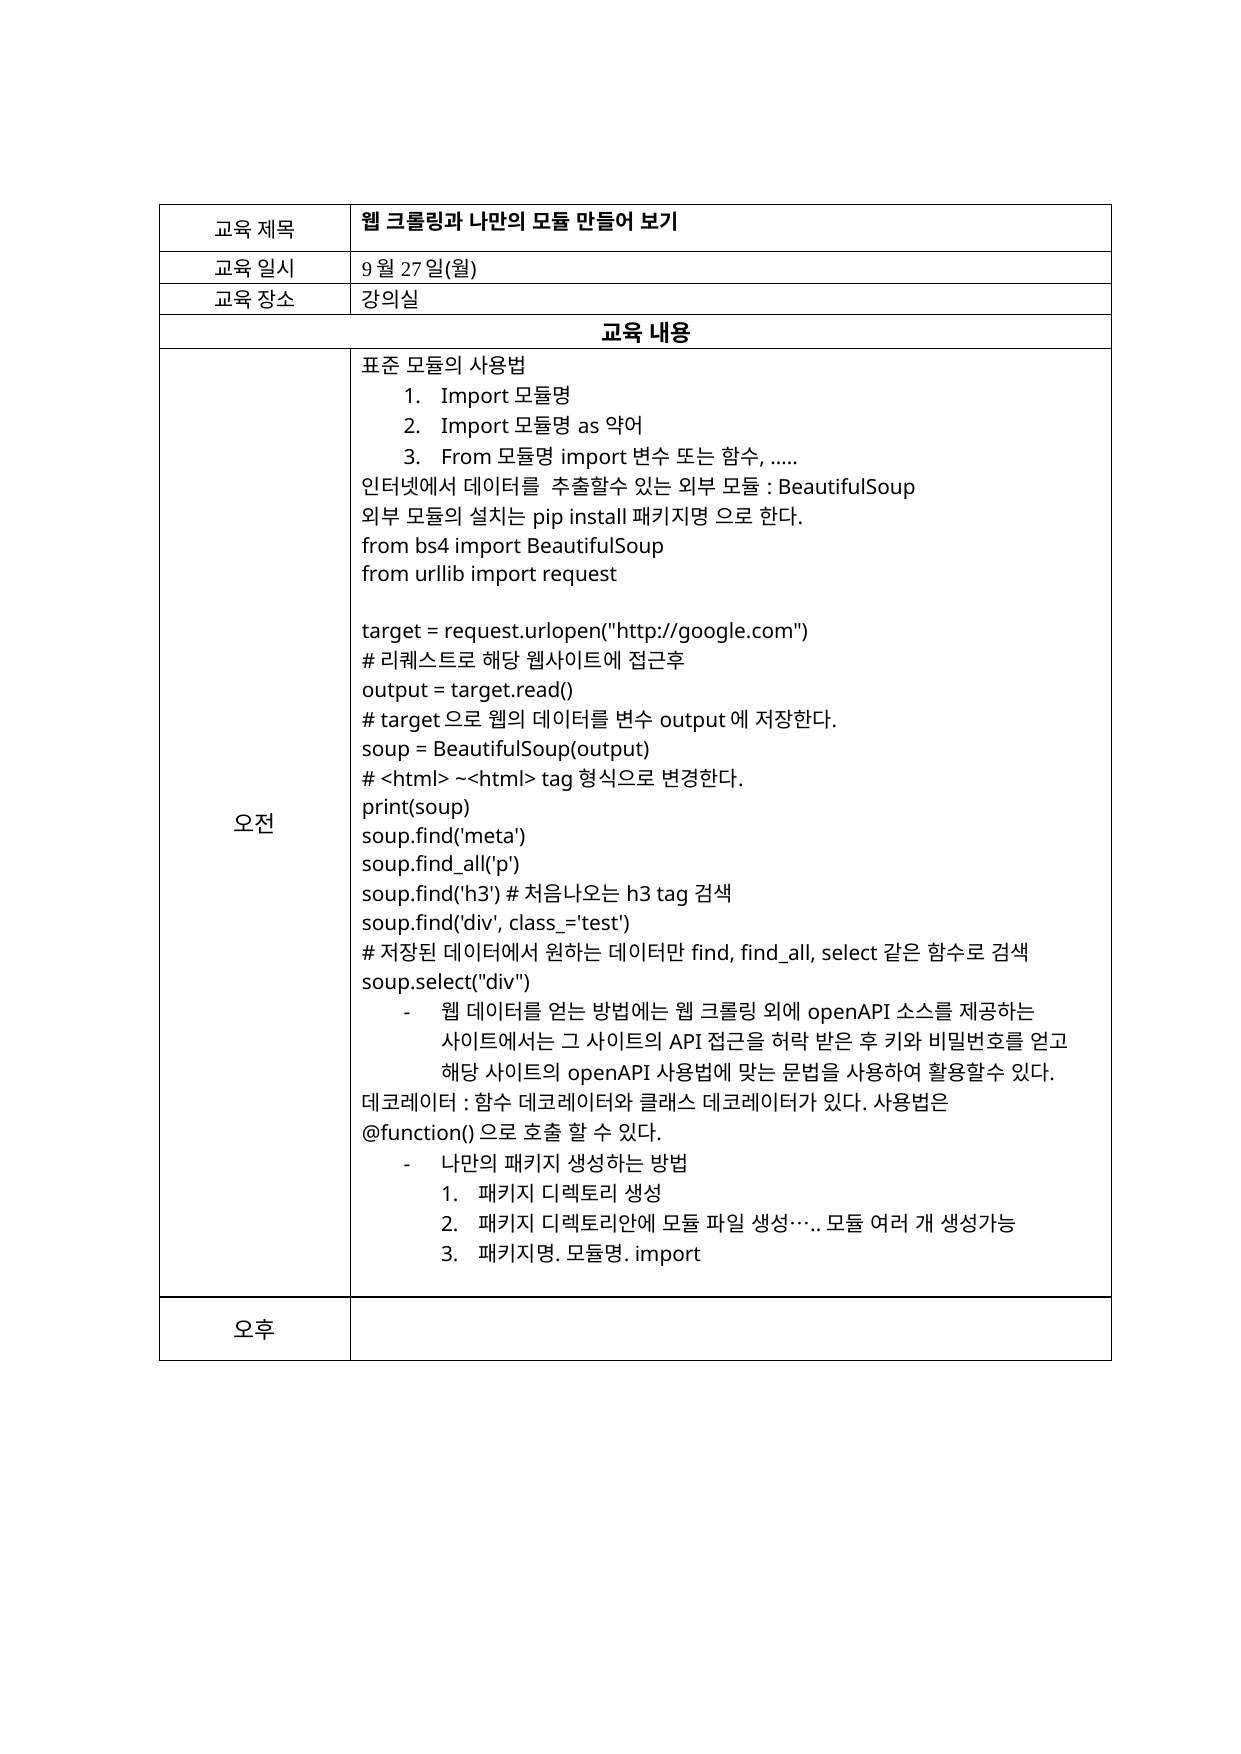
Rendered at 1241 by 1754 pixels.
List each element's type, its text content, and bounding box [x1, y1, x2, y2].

table_cell 교육 장소 [160, 284, 350, 314]
table_header 교육 제목 [160, 205, 350, 251]
table_cell [351, 1298, 1111, 1360]
table_cell 교육 내용 [160, 315, 1111, 348]
table_cell 9월 27일(월) [351, 252, 1111, 282]
table_cell 강의실 [351, 284, 1111, 314]
table_cell 교육 일시 [160, 252, 350, 282]
table_header 웹 크롤링과 나만의 모듈 만들어 보기 [351, 205, 1111, 251]
table_cell 오전 [160, 349, 350, 1296]
table_cell 표준 모듈의 사용법 Import 모듈명 Import 모듈명 as 약어 From 모듈명 import 변수 또는 함수, ….. 인터넷에서 데이터를 추출할수 있는 외부 모듈 : BeautifulSoup 외부 모듈의 설치는 pip install 패키지명 으로 한다. from bs4 import BeautifulSoup from urllib import request target = request.urlopen("http://google.com") # 리퀘스트로 해당 웹사이트에 접근후 output = target.read() # target으로 웹의 데이터를 변수 output에 저장한다. soup = BeautifulSoup(output) # <html> ~<html> tag 형식으로 변경한다. print(soup) soup.find('meta') soup.find_all('p') soup.find('h3') # 처음나오는 h3 tag 검색 soup.find('div', class_='test') # 저장된 데이터에서 원하는 데이터만 find, find_all, select 같은 함수로 검색 soup.select("div") 웹 데이터를 얻는 방법에는 웹 크롤링 외에 openAPI 소스를 제공하는 사이트에서는 그 사이트의 API 접근을 허락 받은 후 키와 비밀번호를 얻고 해당 사이트의 openAPI 사용법에 맞는 문법을 사용하여 활용할수 있다. 데코레이터 : 함수 데코레이터와 클래스 데코레이터가 있다. 사용법은 @function() 으로 호출 할 수 있다. 나만의 패키지 생성하는 방법 패키지 디렉토리 생성 패키지 디렉토리안에 모듈 파일 생성….. 모듈 여러 개 생성가능 패키지명. 모듈명. import [351, 349, 1111, 1296]
table_cell 오후 [160, 1298, 350, 1360]
